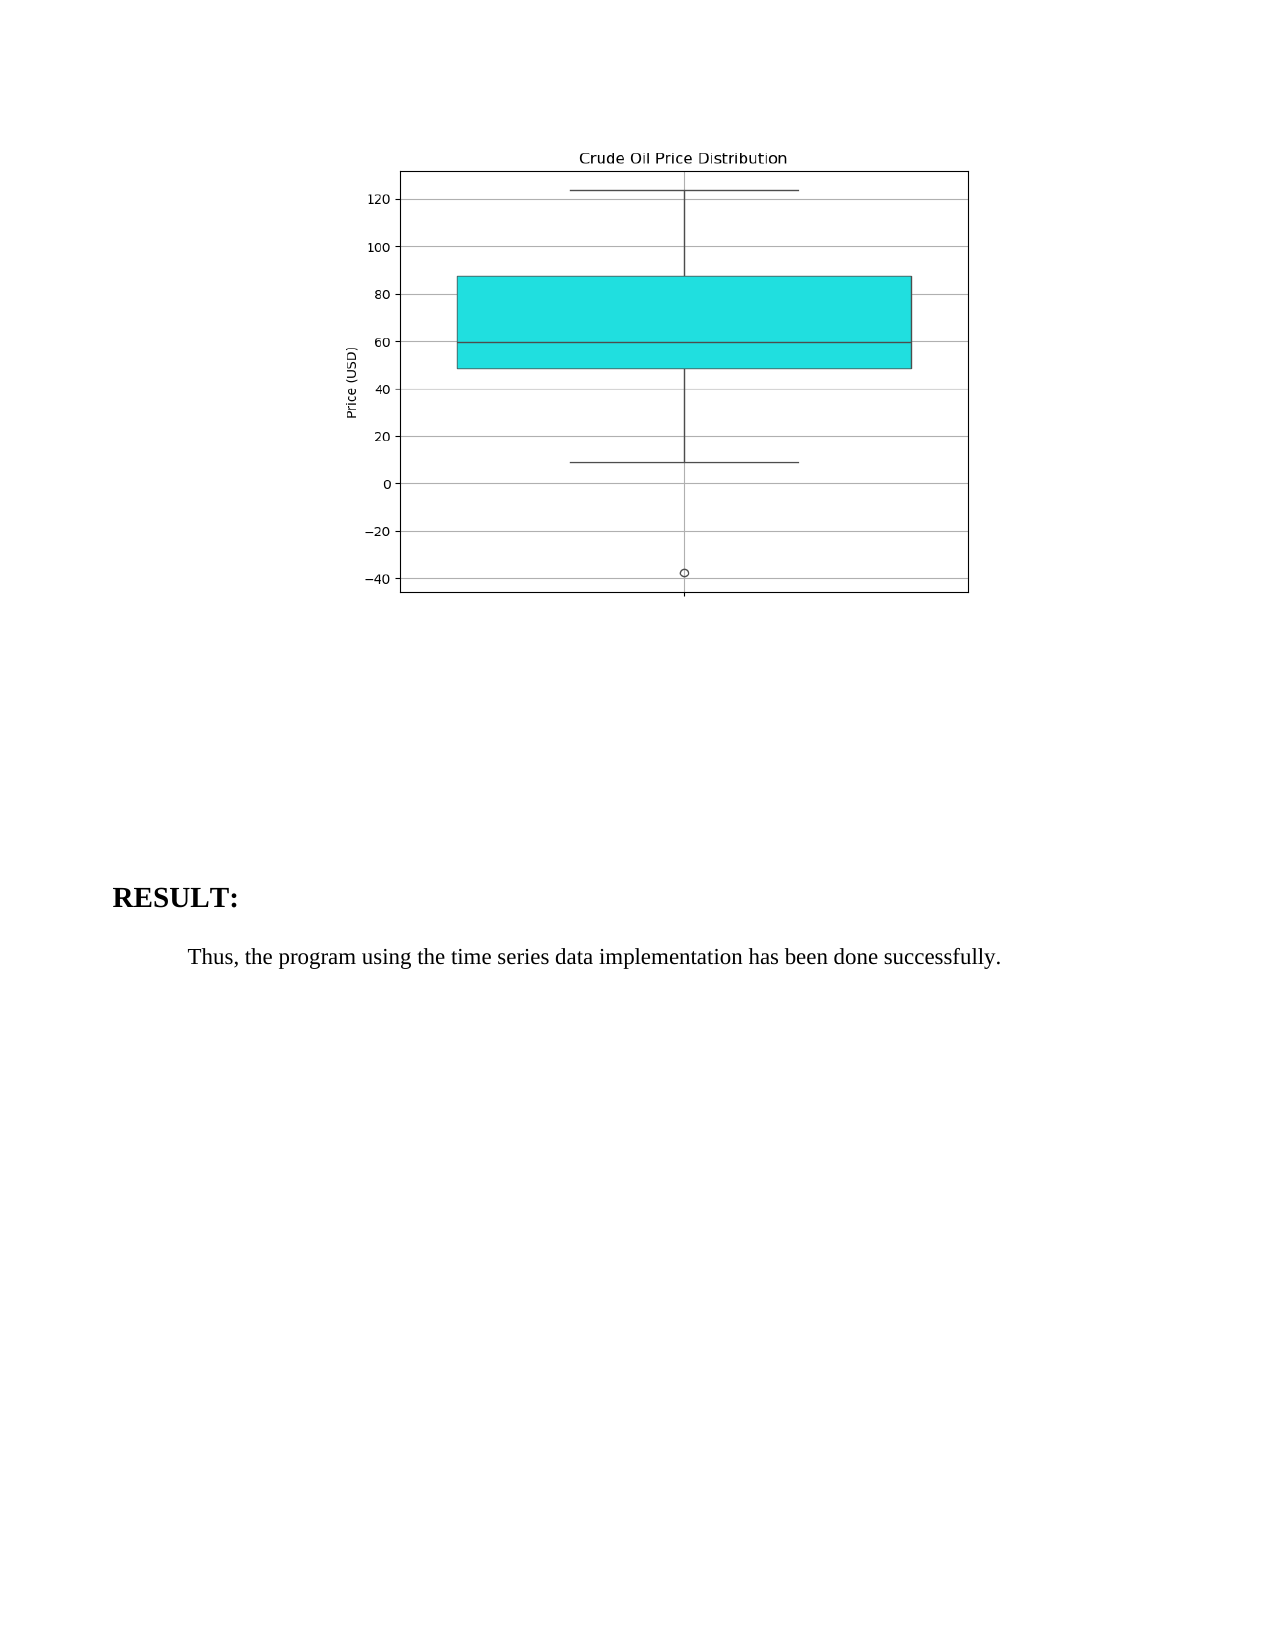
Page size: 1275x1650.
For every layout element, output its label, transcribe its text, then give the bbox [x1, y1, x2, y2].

text Thus, the program using the time series data implementation has been done successfully. [112, 943, 1200, 970]
picture [337, 143, 976, 605]
text RESULT: [112, 881, 1200, 914]
